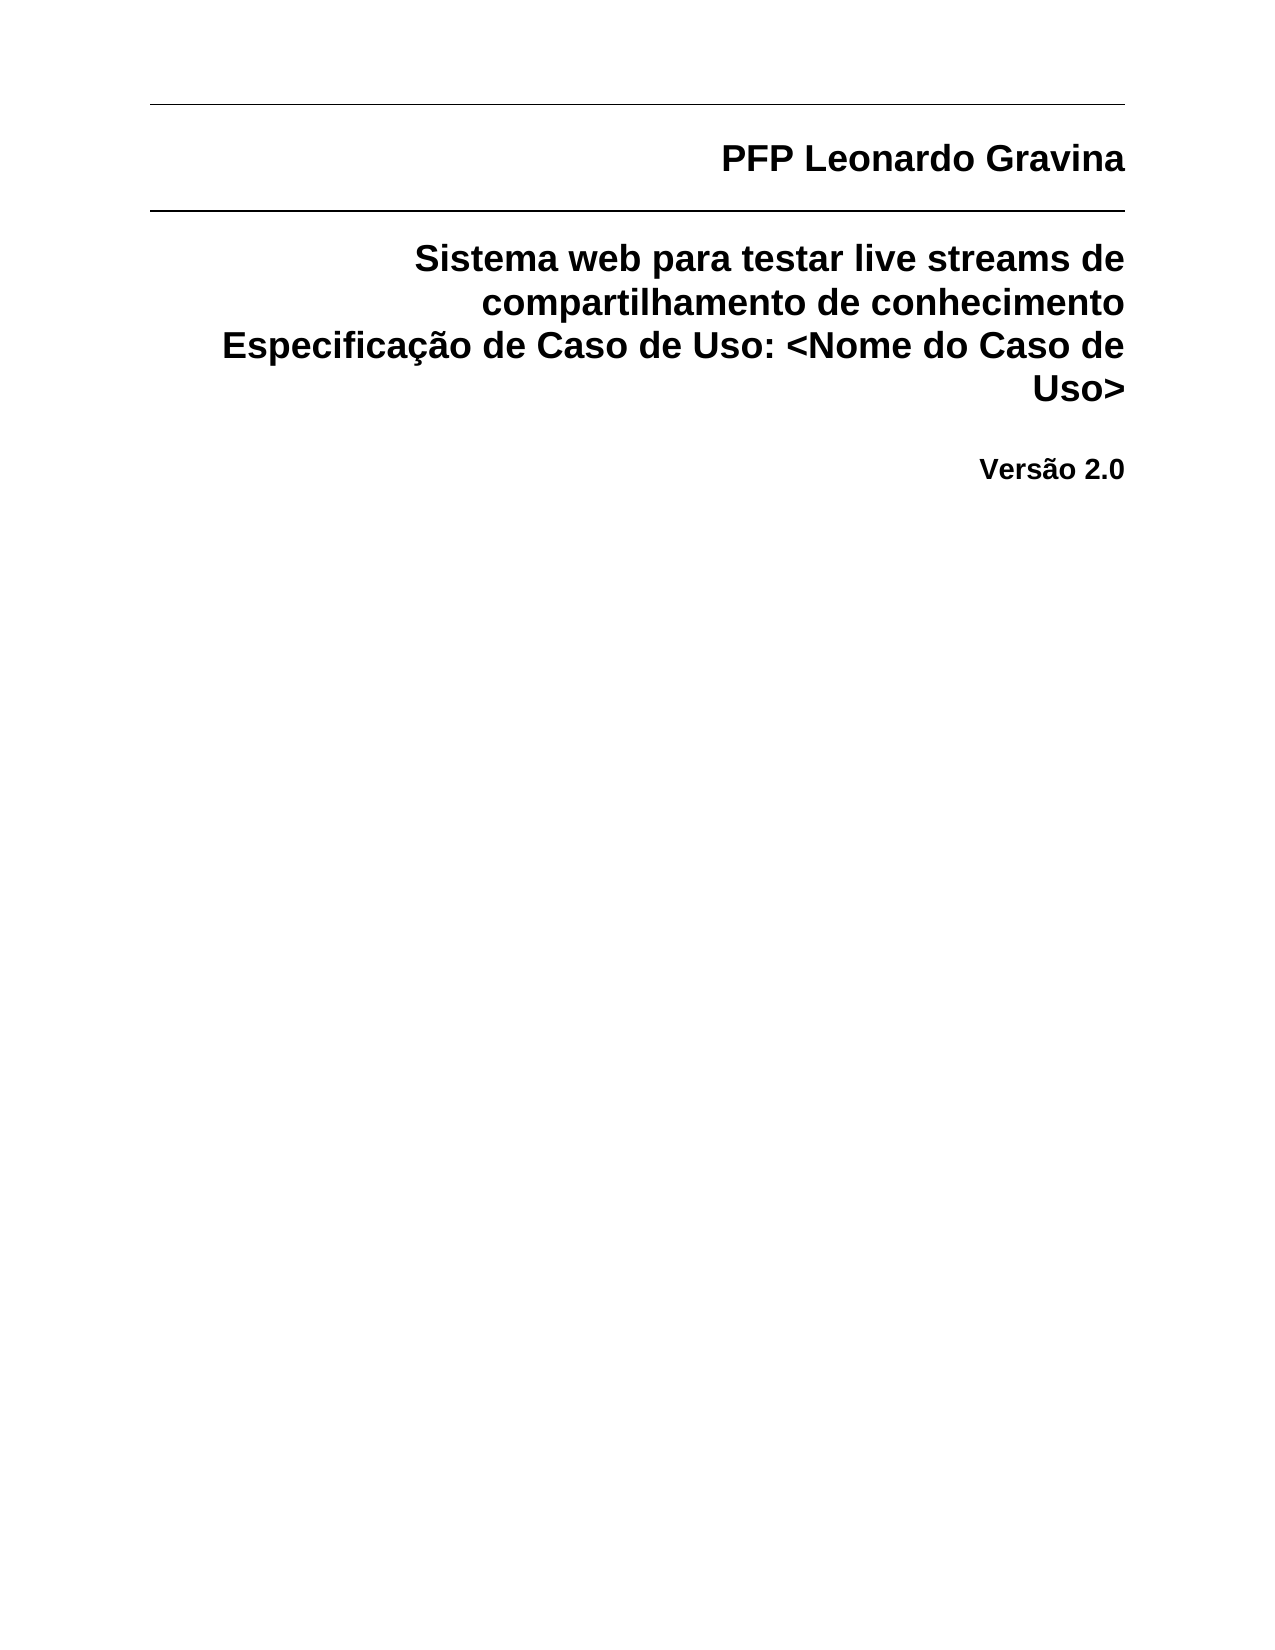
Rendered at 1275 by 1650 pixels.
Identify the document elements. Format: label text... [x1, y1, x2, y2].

title Sistema web para testar live streams de compartilhamento de conhecimento [150, 237, 1125, 323]
title Especificação de Caso de Uso: Assistir live stream [150, 323, 1125, 409]
title Versão 2.0 [150, 452, 1125, 486]
